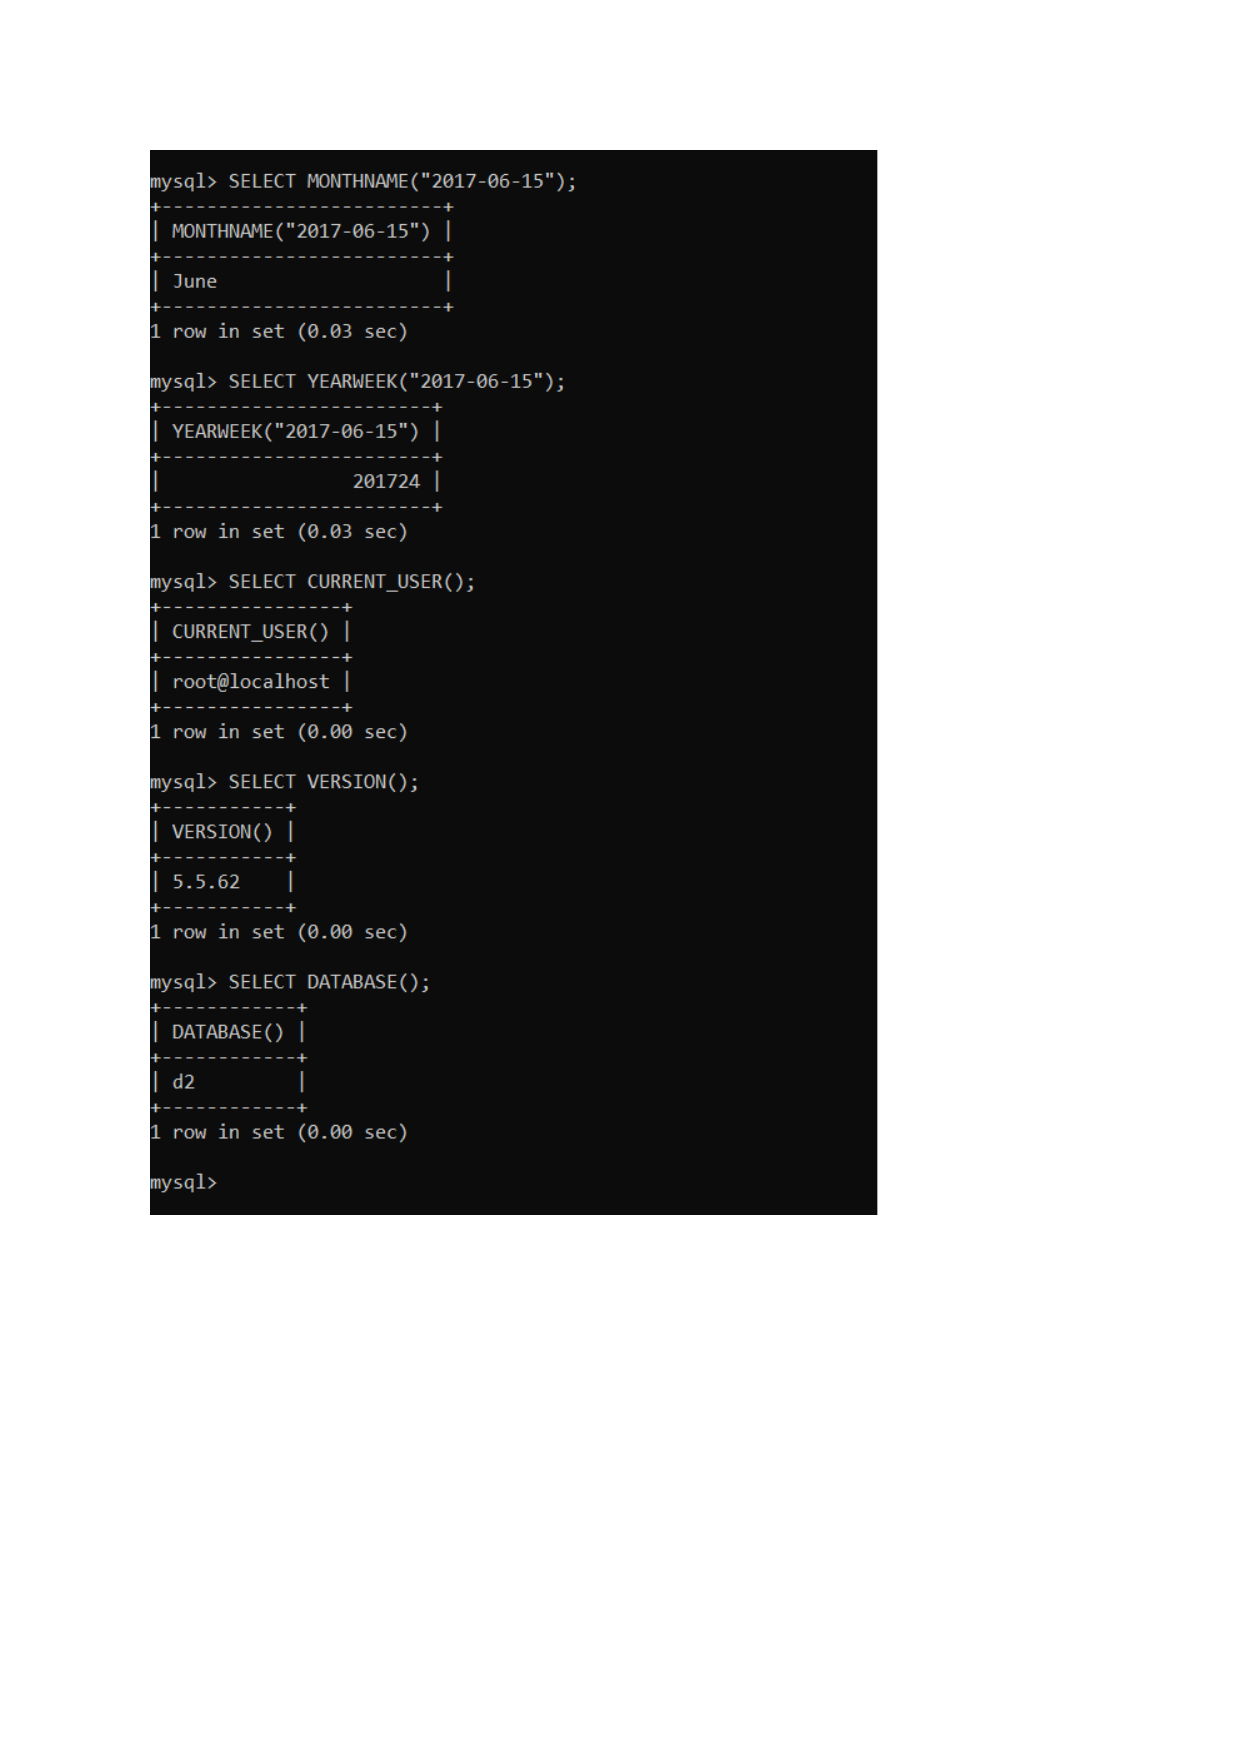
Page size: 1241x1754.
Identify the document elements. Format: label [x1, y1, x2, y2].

picture [150, 150, 878, 1215]
